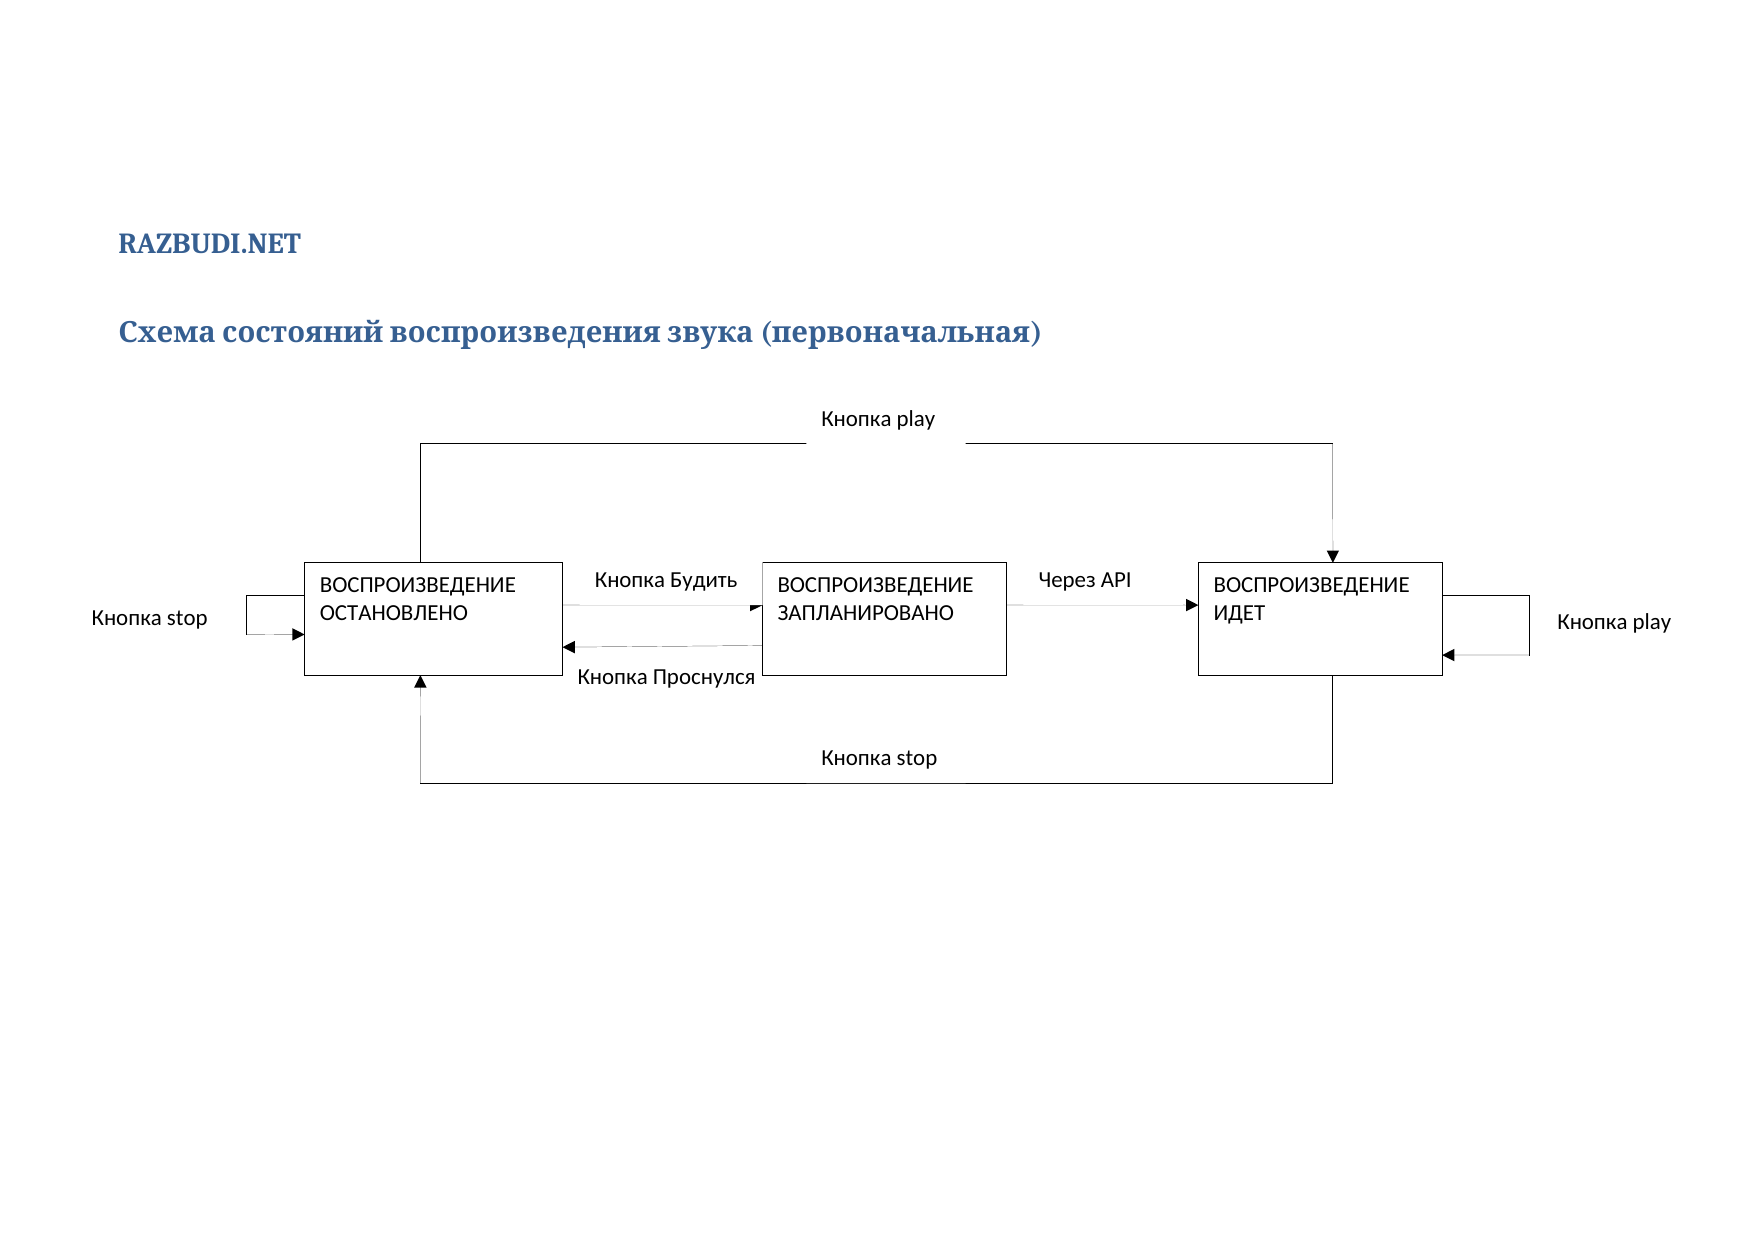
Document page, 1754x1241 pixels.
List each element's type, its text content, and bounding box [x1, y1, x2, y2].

subtitle Схема состояний воспроизведения звука (первоначальная) [118, 316, 1636, 349]
subtitle RAZBUDI.NET [118, 227, 1636, 261]
